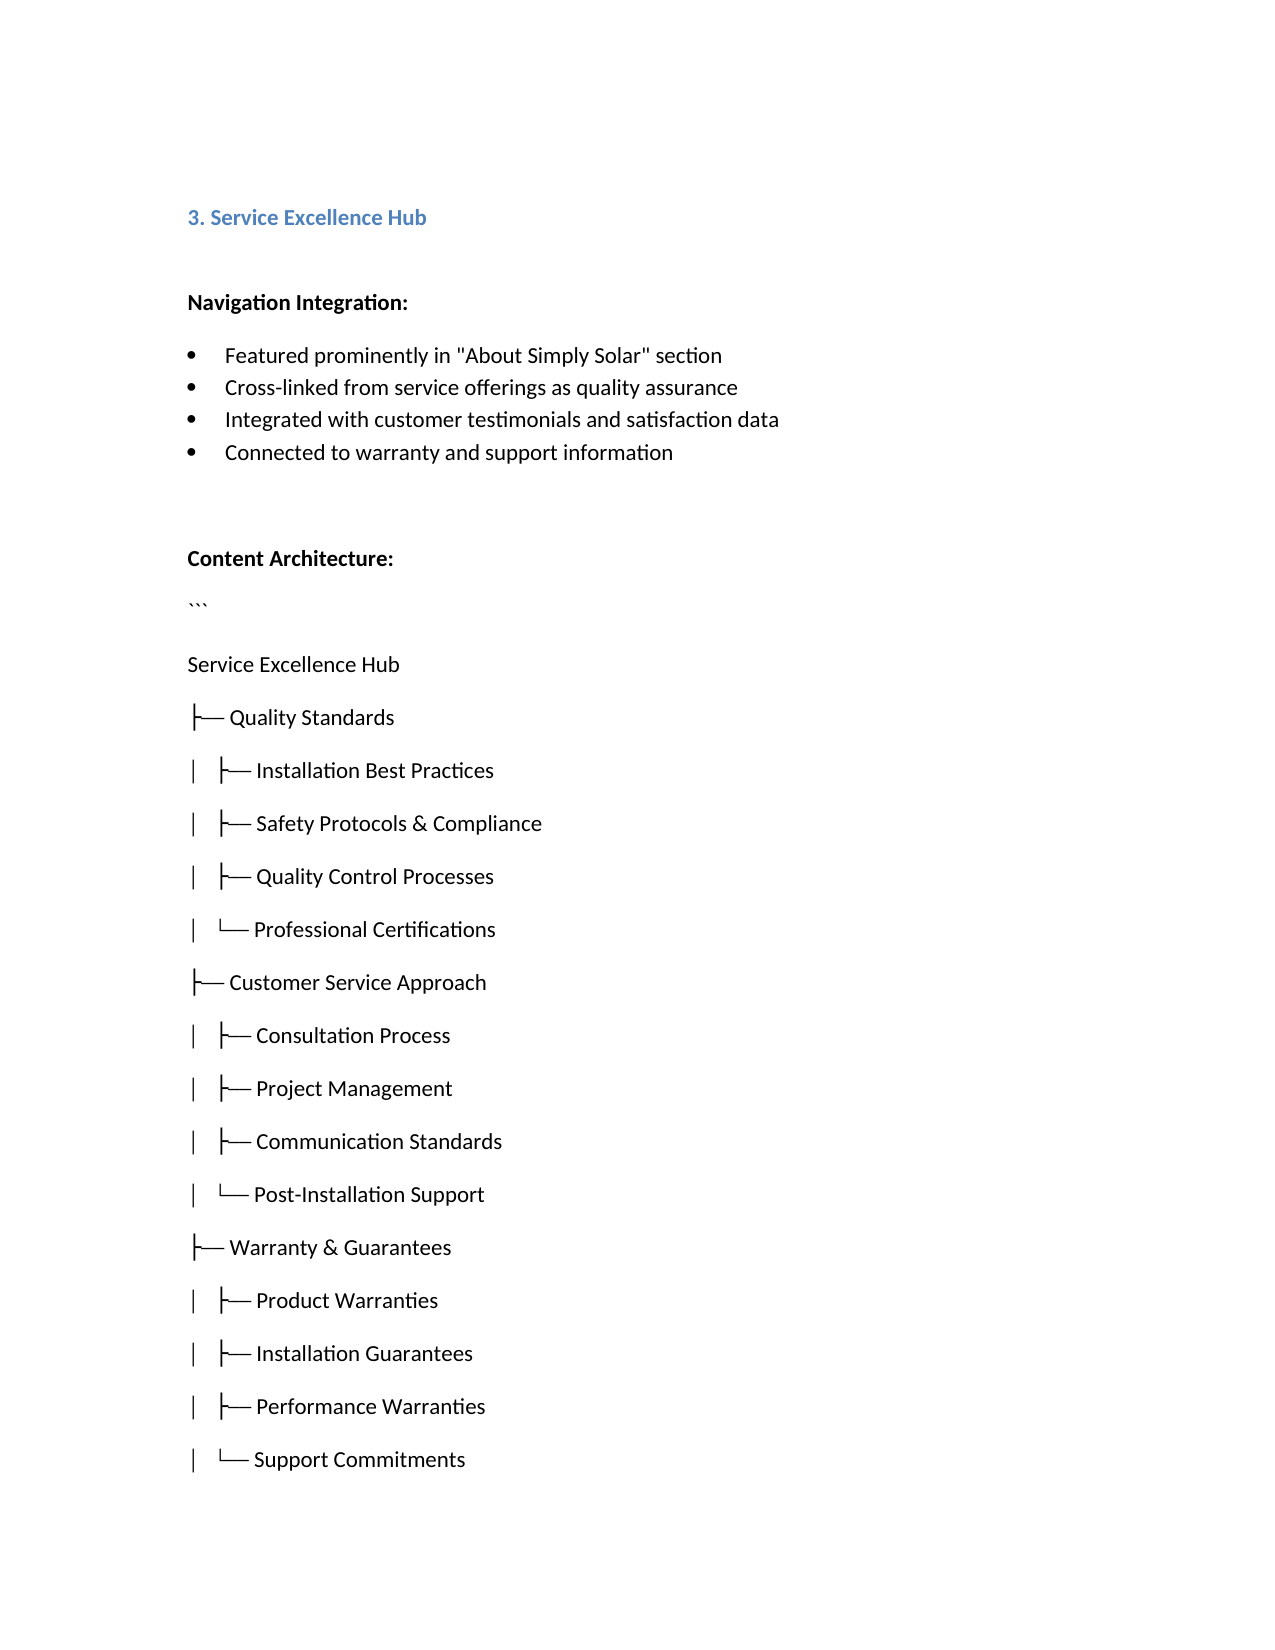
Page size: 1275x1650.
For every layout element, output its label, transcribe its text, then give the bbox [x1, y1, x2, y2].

text ├── Warranty & Guarantees [195, 1233, 1087, 1261]
text │ ├── Installation Guarantees [222, 1339, 1087, 1367]
text │ ├── Project Management [222, 1074, 1087, 1102]
text Service Excellence Hub [187, 650, 1087, 678]
text │ ├── Performance Warranties [222, 1392, 1087, 1420]
text ├── Customer Service Approach [195, 968, 1087, 996]
text │ ├── Installation Best Practices [222, 756, 1087, 784]
text ├── Quality Standards [195, 703, 1087, 731]
text │ └── Support Commitments [187, 1445, 1087, 1473]
text │ ├── Product Warranties [222, 1286, 1087, 1314]
text │ ├── Safety Protocols & Compliance [222, 809, 1087, 837]
text │ └── Professional Certifications [187, 915, 1087, 943]
text ``` [187, 597, 1087, 625]
list Connected to warranty and support information [187, 438, 1087, 466]
list Integrated with customer testimonials and satisfaction data [187, 406, 1087, 434]
subtitle 3. Service Excellence Hub [187, 203, 1087, 231]
text Content Architecture: [187, 544, 1087, 572]
list Featured prominently in "About Simply Solar" section [187, 341, 1087, 369]
text Navigation Integration: [187, 288, 1087, 316]
text │ ├── Consultation Process [222, 1021, 1087, 1049]
text │ └── Post-Installation Support [187, 1180, 1087, 1208]
list Cross-linked from service offerings as quality assurance [187, 373, 1087, 401]
text │ ├── Quality Control Processes [222, 862, 1087, 890]
text │ ├── Communication Standards [222, 1127, 1087, 1155]
